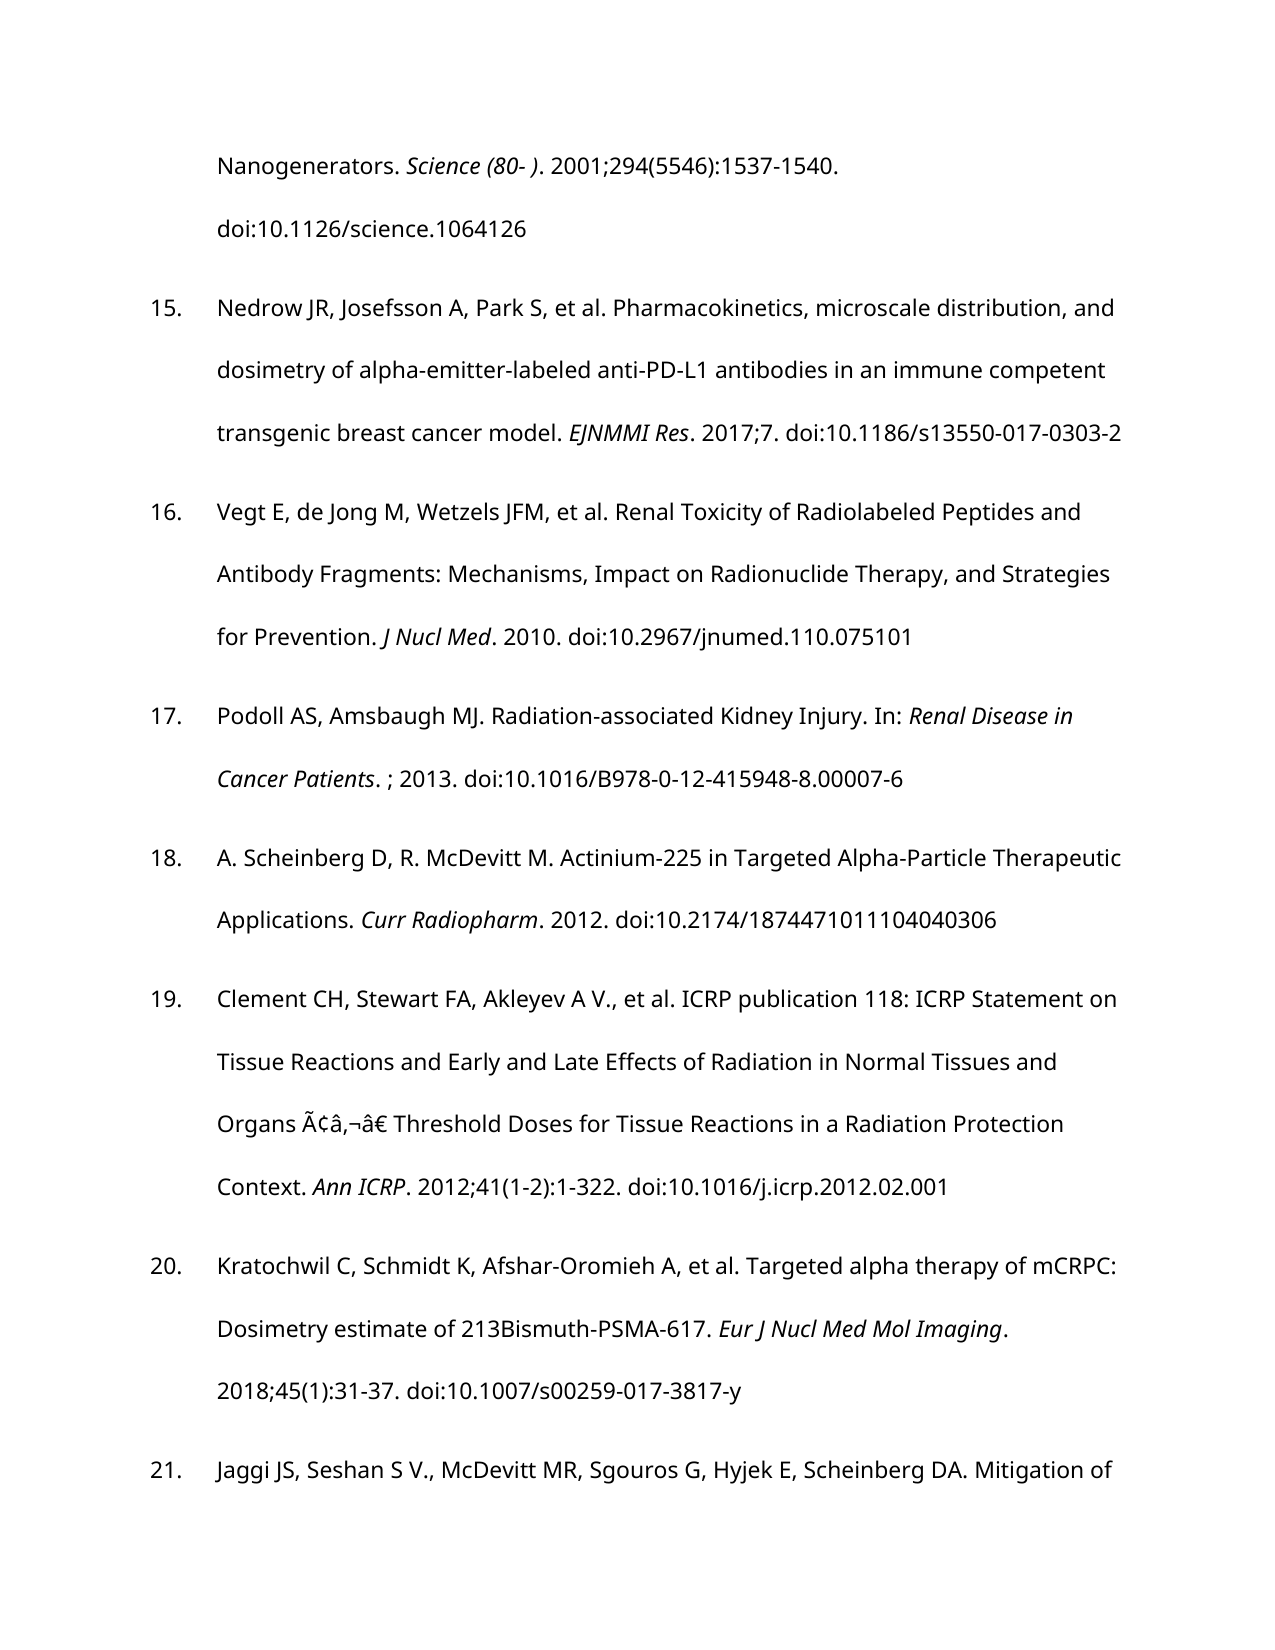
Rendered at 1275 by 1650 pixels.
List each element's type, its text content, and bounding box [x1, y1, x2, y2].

text 19. Clement CH, Stewart FA, Akleyev A V., et al. ICRP publication 118: ICRP Statement on Tissue Reactions and Early and Late Effects of Radiation in Normal Tissues and Organs Ã¢â‚¬â€ Threshold Doses for Tissue Reactions in a Radiation Protection Context. Ann ICRP. 2012;41(1-2):1-322. doi:10.1016/j.icrp.2012.02.001 [150, 983, 1125, 1202]
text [150, 1454, 1125, 1485]
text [150, 150, 1125, 244]
text 18. A. Scheinberg D, R. McDevitt M. Actinium-225 in Targeted Alpha-Particle Therapeutic Applications. Curr Radiopharm. 2012. doi:10.2174/1874471011104040306 [150, 842, 1125, 935]
text 16. Vegt E, de Jong M, Wetzels JFM, et al. Renal Toxicity of Radiolabeled Peptides and Antibody Fragments: Mechanisms, Impact on Radionuclide Therapy, and Strategies for Prevention. J Nucl Med. 2010. doi:10.2967/jnumed.110.075101 [150, 496, 1125, 652]
text 15. Nedrow JR, Josefsson A, Park S, et al. Pharmacokinetics, microscale distribution, and dosimetry of alpha-emitter-labeled anti-PD-L1 antibodies in an immune competent transgenic breast cancer model. EJNMMI Res. 2017;7. doi:10.1186/s13550-017-0303-2 [150, 292, 1125, 448]
text 17. Podoll AS, Amsbaugh MJ. Radiation-associated Kidney Injury. In: Renal Disease in Cancer Patients. ; 2013. doi:10.1016/B978-0-12-415948-8.00007-6 [150, 700, 1125, 794]
text 20. Kratochwil C, Schmidt K, Afshar-Oromieh A, et al. Targeted alpha therapy of mCRPC: Dosimetry estimate of 213Bismuth-PSMA-617. Eur J Nucl Med Mol Imaging. 2018;45(1):31-37. doi:10.1007/s00259-017-3817-y [150, 1250, 1125, 1406]
